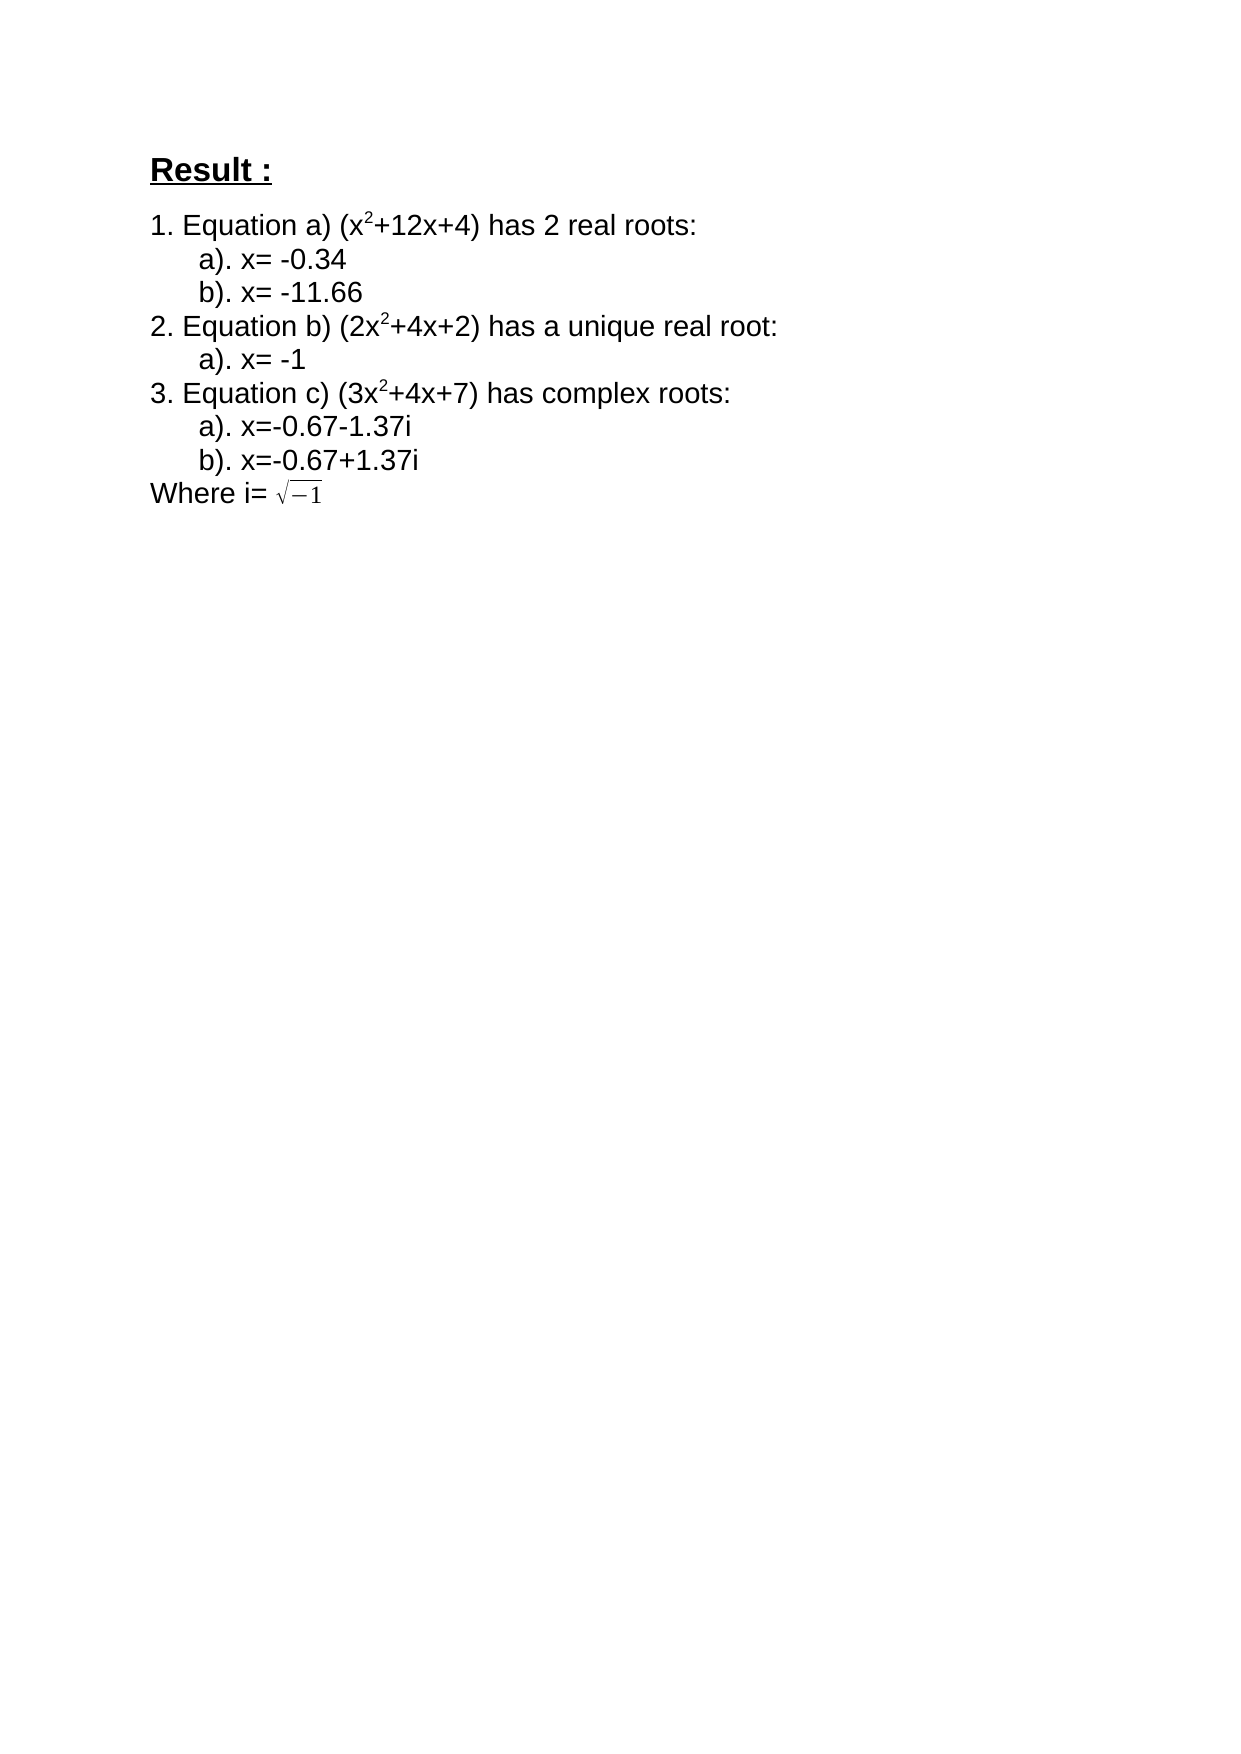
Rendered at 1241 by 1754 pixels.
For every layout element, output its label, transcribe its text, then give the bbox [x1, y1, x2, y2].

text a). x= -0.34 [150, 242, 1090, 275]
text 2. Equation b) (2x2+4x+2) has a unique real root: [150, 309, 1090, 342]
text b). x= -11.66 [150, 275, 1090, 309]
text Where i= [150, 476, 1090, 510]
text a). x= -1 [150, 342, 1090, 376]
text a). x=-0.67-1.37i [150, 409, 1090, 443]
text 3. Equation c) (3x2+4x+7) has complex roots: [150, 376, 1090, 409]
text b). x=-0.67+1.37i [150, 443, 1090, 476]
text Result : [150, 150, 1090, 188]
text 1. Equation a) (x2+12x+4) has 2 real roots: [150, 208, 1090, 242]
